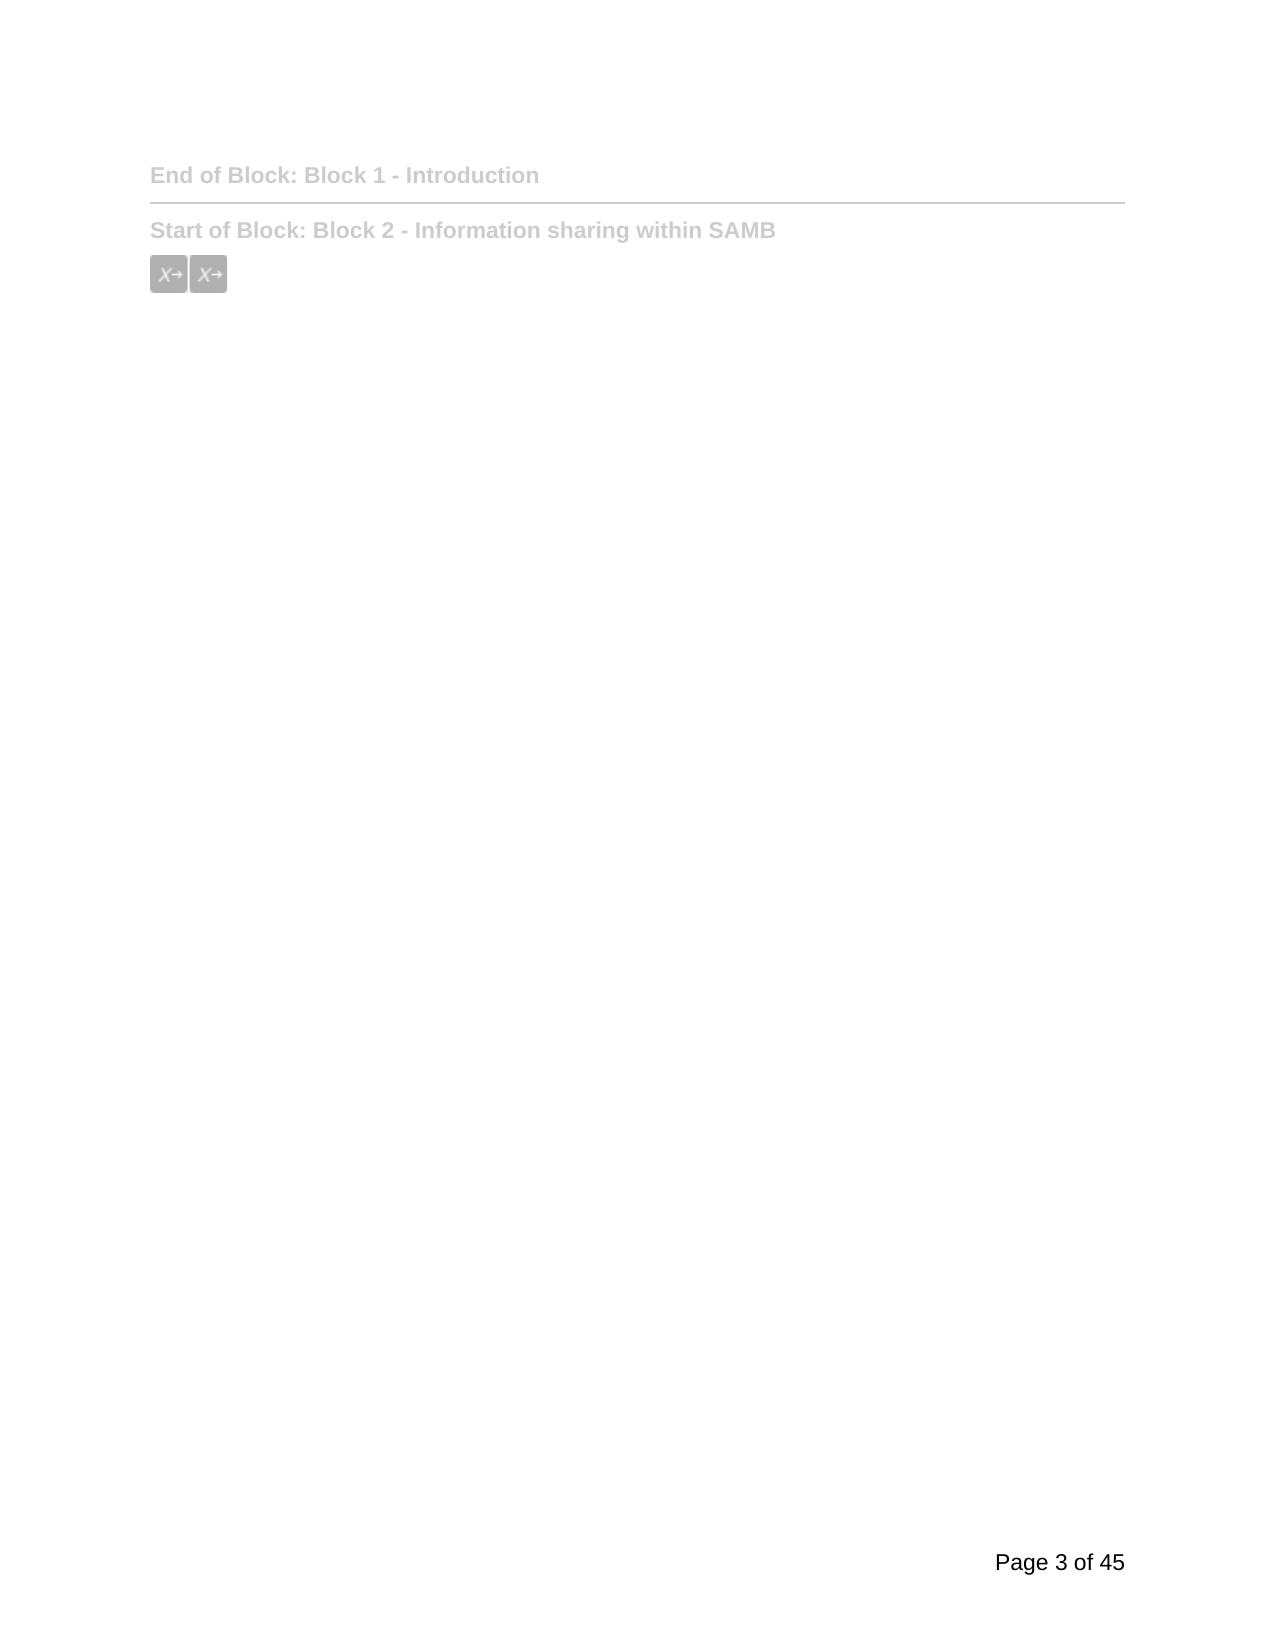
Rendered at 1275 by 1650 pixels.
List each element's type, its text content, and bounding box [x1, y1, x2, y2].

text Start of Block: Block 2 - Information sharing within SAMB [150, 217, 1125, 243]
text End of Block: Block 1 - Introduction [150, 162, 1125, 189]
picture [150, 255, 188, 293]
picture [189, 255, 228, 293]
